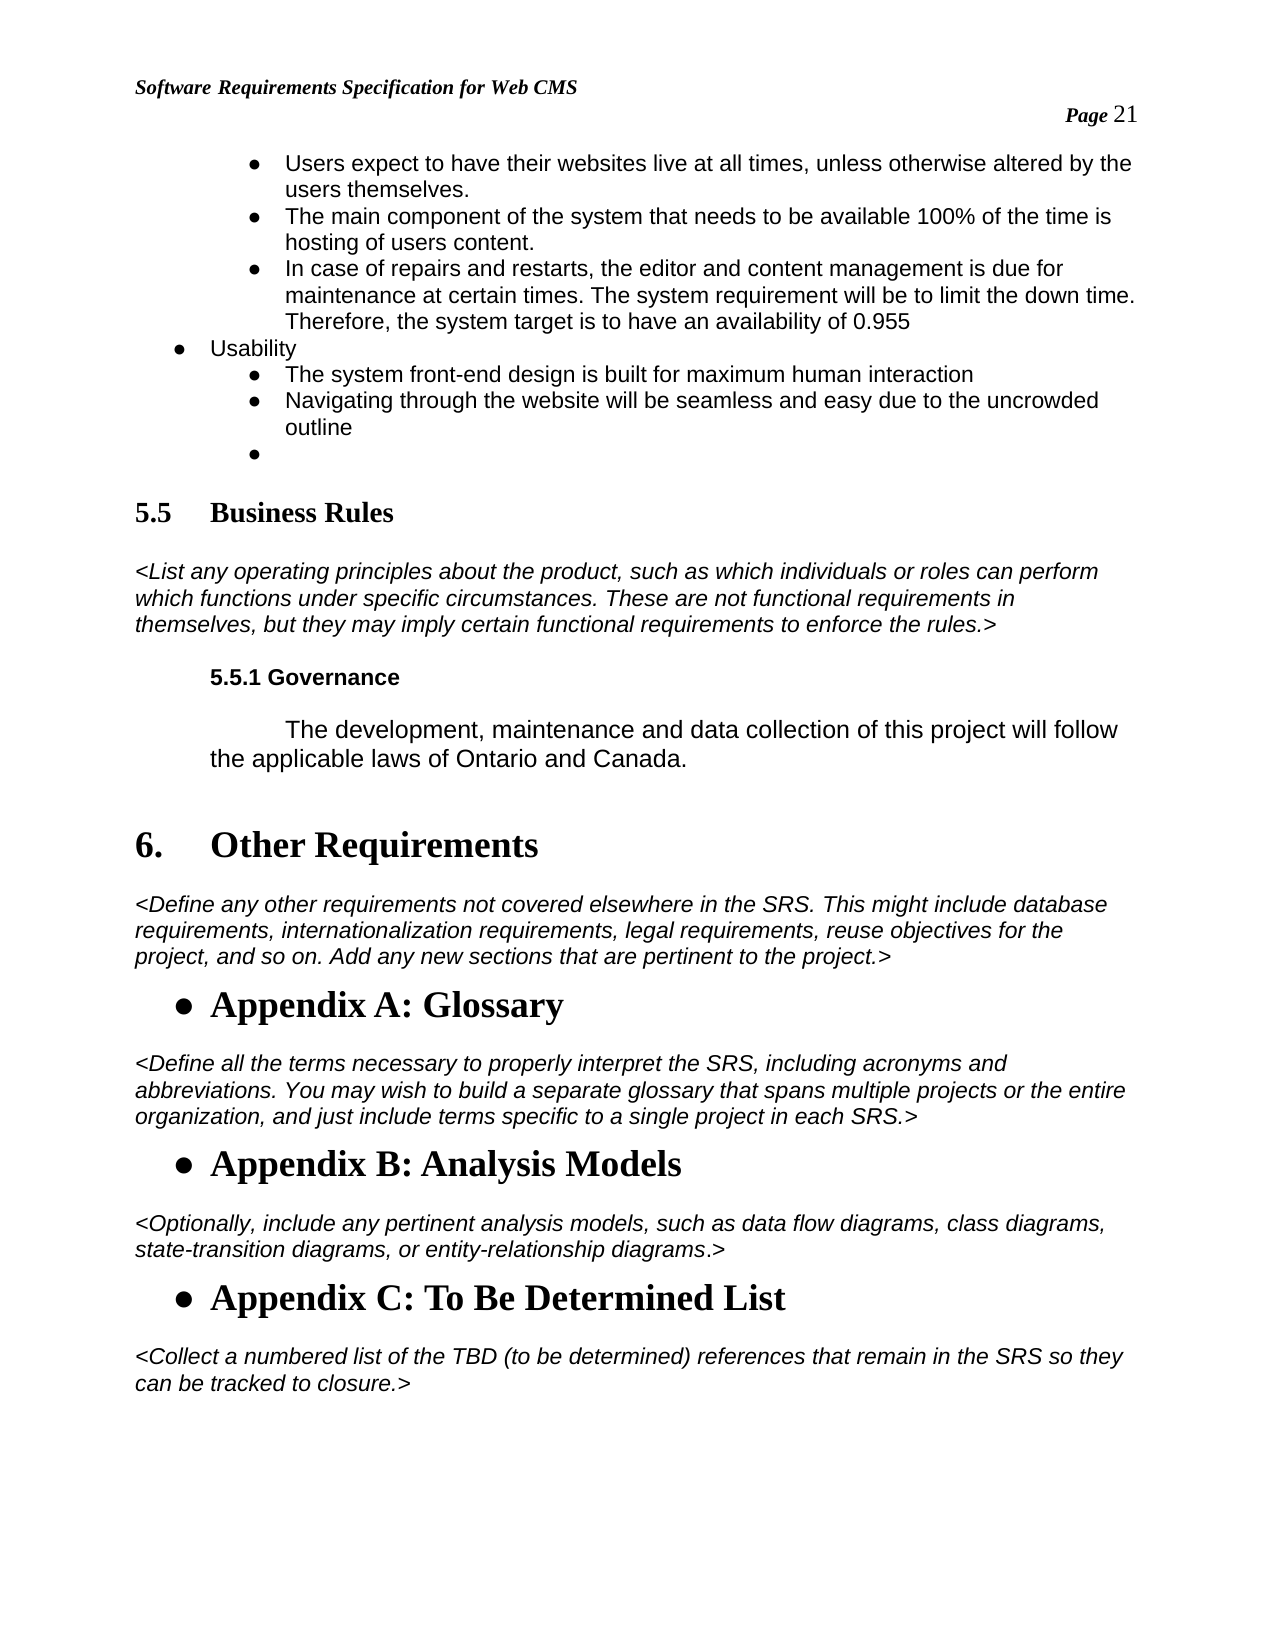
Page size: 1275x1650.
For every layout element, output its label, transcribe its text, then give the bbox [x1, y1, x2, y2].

list The main component of the system that needs to be available 100% of the time is hosting of users content. [247, 203, 1140, 255]
list In case of repairs and restarts, the editor and content management is due for maintenance at certain times. The system requirement will be to limit the down time. Therefore, the system target is to have an availability of 0.955 [247, 255, 1140, 334]
list The system front-end design is built for maximum human interaction [247, 361, 1140, 387]
list Usability [172, 334, 1140, 361]
subtitle Business Rules [135, 495, 1140, 529]
text <Collect a numbered list of the TBD (to be determined) references that remain in the SRS so they can be tracked to closure.> [135, 1343, 1140, 1396]
text <List any operating principles about the product, such as which individuals or roles can perform which functions under specific circumstances. These are not functional requirements in themselves, but they may imply certain functional requirements to enforce the rules.> [135, 558, 1140, 637]
text <Optionally, include any pertinent analysis models, such as data flow diagrams, class diagrams, state-transition diagrams, or entity-relationship diagrams.> [135, 1210, 1140, 1263]
text <Define all the terms necessary to properly interpret the SRS, including acronyms and abbreviations. You may wish to build a separate glossary that spans multiple projects or the entire organization, and just include terms specific to a single project in each SRS.> [135, 1050, 1140, 1129]
text 5.5.1 Governance [135, 663, 1140, 690]
list Users expect to have their websites live at all times, unless otherwise altered by the users themselves. [247, 150, 1140, 203]
text <Define any other requirements not covered elsewhere in the SRS. This might include database requirements, internationalization requirements, legal requirements, reuse objectives for the project, and so on. Add any new sections that are pertinent to the project.> [135, 891, 1140, 969]
subtitle Appendix C: To Be Determined List [172, 1275, 1140, 1318]
subtitle Appendix B: Analysis Models [172, 1142, 1140, 1185]
text The development, maintenance and data collection of this project will follow the applicable laws of Ontario and Canada. [210, 715, 1140, 772]
subtitle Appendix A: Glossary [172, 982, 1140, 1025]
subtitle Other Requirements [135, 822, 1140, 866]
list Navigating through the website will be seamless and easy due to the uncrowded outline [247, 387, 1140, 440]
